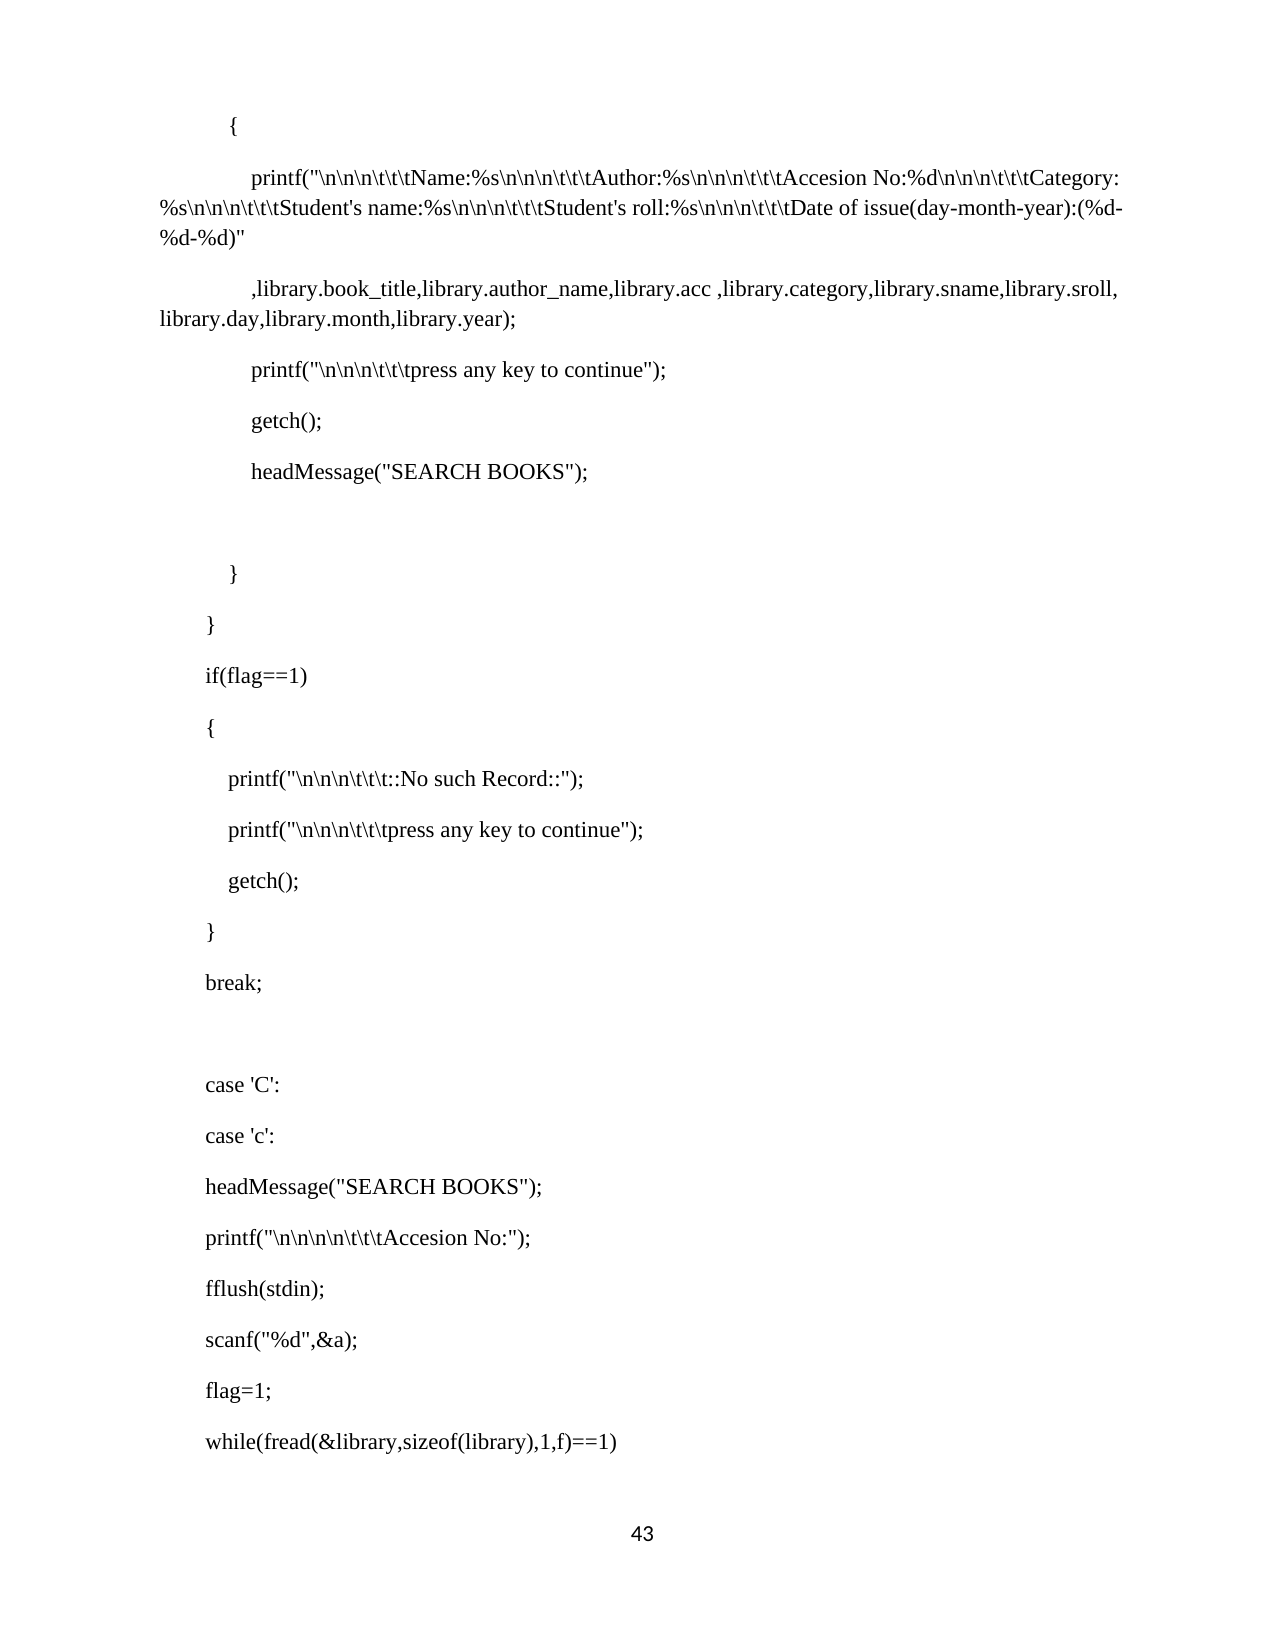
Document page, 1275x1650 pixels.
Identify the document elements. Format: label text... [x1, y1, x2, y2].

text if(flag==1) [159, 662, 1125, 689]
text getch(); [159, 407, 1125, 434]
text printf("\n\n\n\t\t\tpress any key to continue"); [159, 356, 1125, 383]
text printf("\n\n\n\t\t\tName:%s\n\n\n\t\t\tAuthor:%s\n\n\n\t\t\tAccesion No:%d\n\n\n\t\t\tCategory:%s\n\n\n\t\t\tStudent's name:%s\n\n\n\t\t\tStudent's roll:%s\n\n\n\t\t\tDate of issue(day-month-year):(%d-%d-%d)" [159, 163, 1125, 250]
text { [159, 713, 1125, 740]
text scanf("%d",&a); [159, 1326, 1125, 1352]
text } [159, 611, 1125, 638]
text headMessage("SEARCH BOOKS"); [159, 458, 1125, 485]
text } [159, 918, 1125, 944]
text fflush(stdin); [159, 1275, 1125, 1301]
text break; [159, 969, 1125, 995]
text while(fread(&library,sizeof(library),1,f)==1) [159, 1428, 1125, 1454]
text printf("\n\n\n\t\t\tpress any key to continue"); [159, 816, 1125, 842]
text printf("\n\n\n\n\t\t\tAccesion No:"); [159, 1224, 1125, 1250]
text { [159, 112, 1125, 139]
text case 'C': [159, 1071, 1125, 1097]
text flag=1; [159, 1377, 1125, 1403]
text } [159, 560, 1125, 587]
text getch(); [159, 867, 1125, 893]
text ,library.book_title,library.author_name,library.acc ,library.category,library.sname,library.sroll,library.day,library.month,library.year); [159, 275, 1125, 332]
text headMessage("SEARCH BOOKS"); [159, 1173, 1125, 1199]
text printf("\n\n\n\t\t\t::No such Record::"); [159, 764, 1125, 791]
text case 'c': [159, 1122, 1125, 1148]
